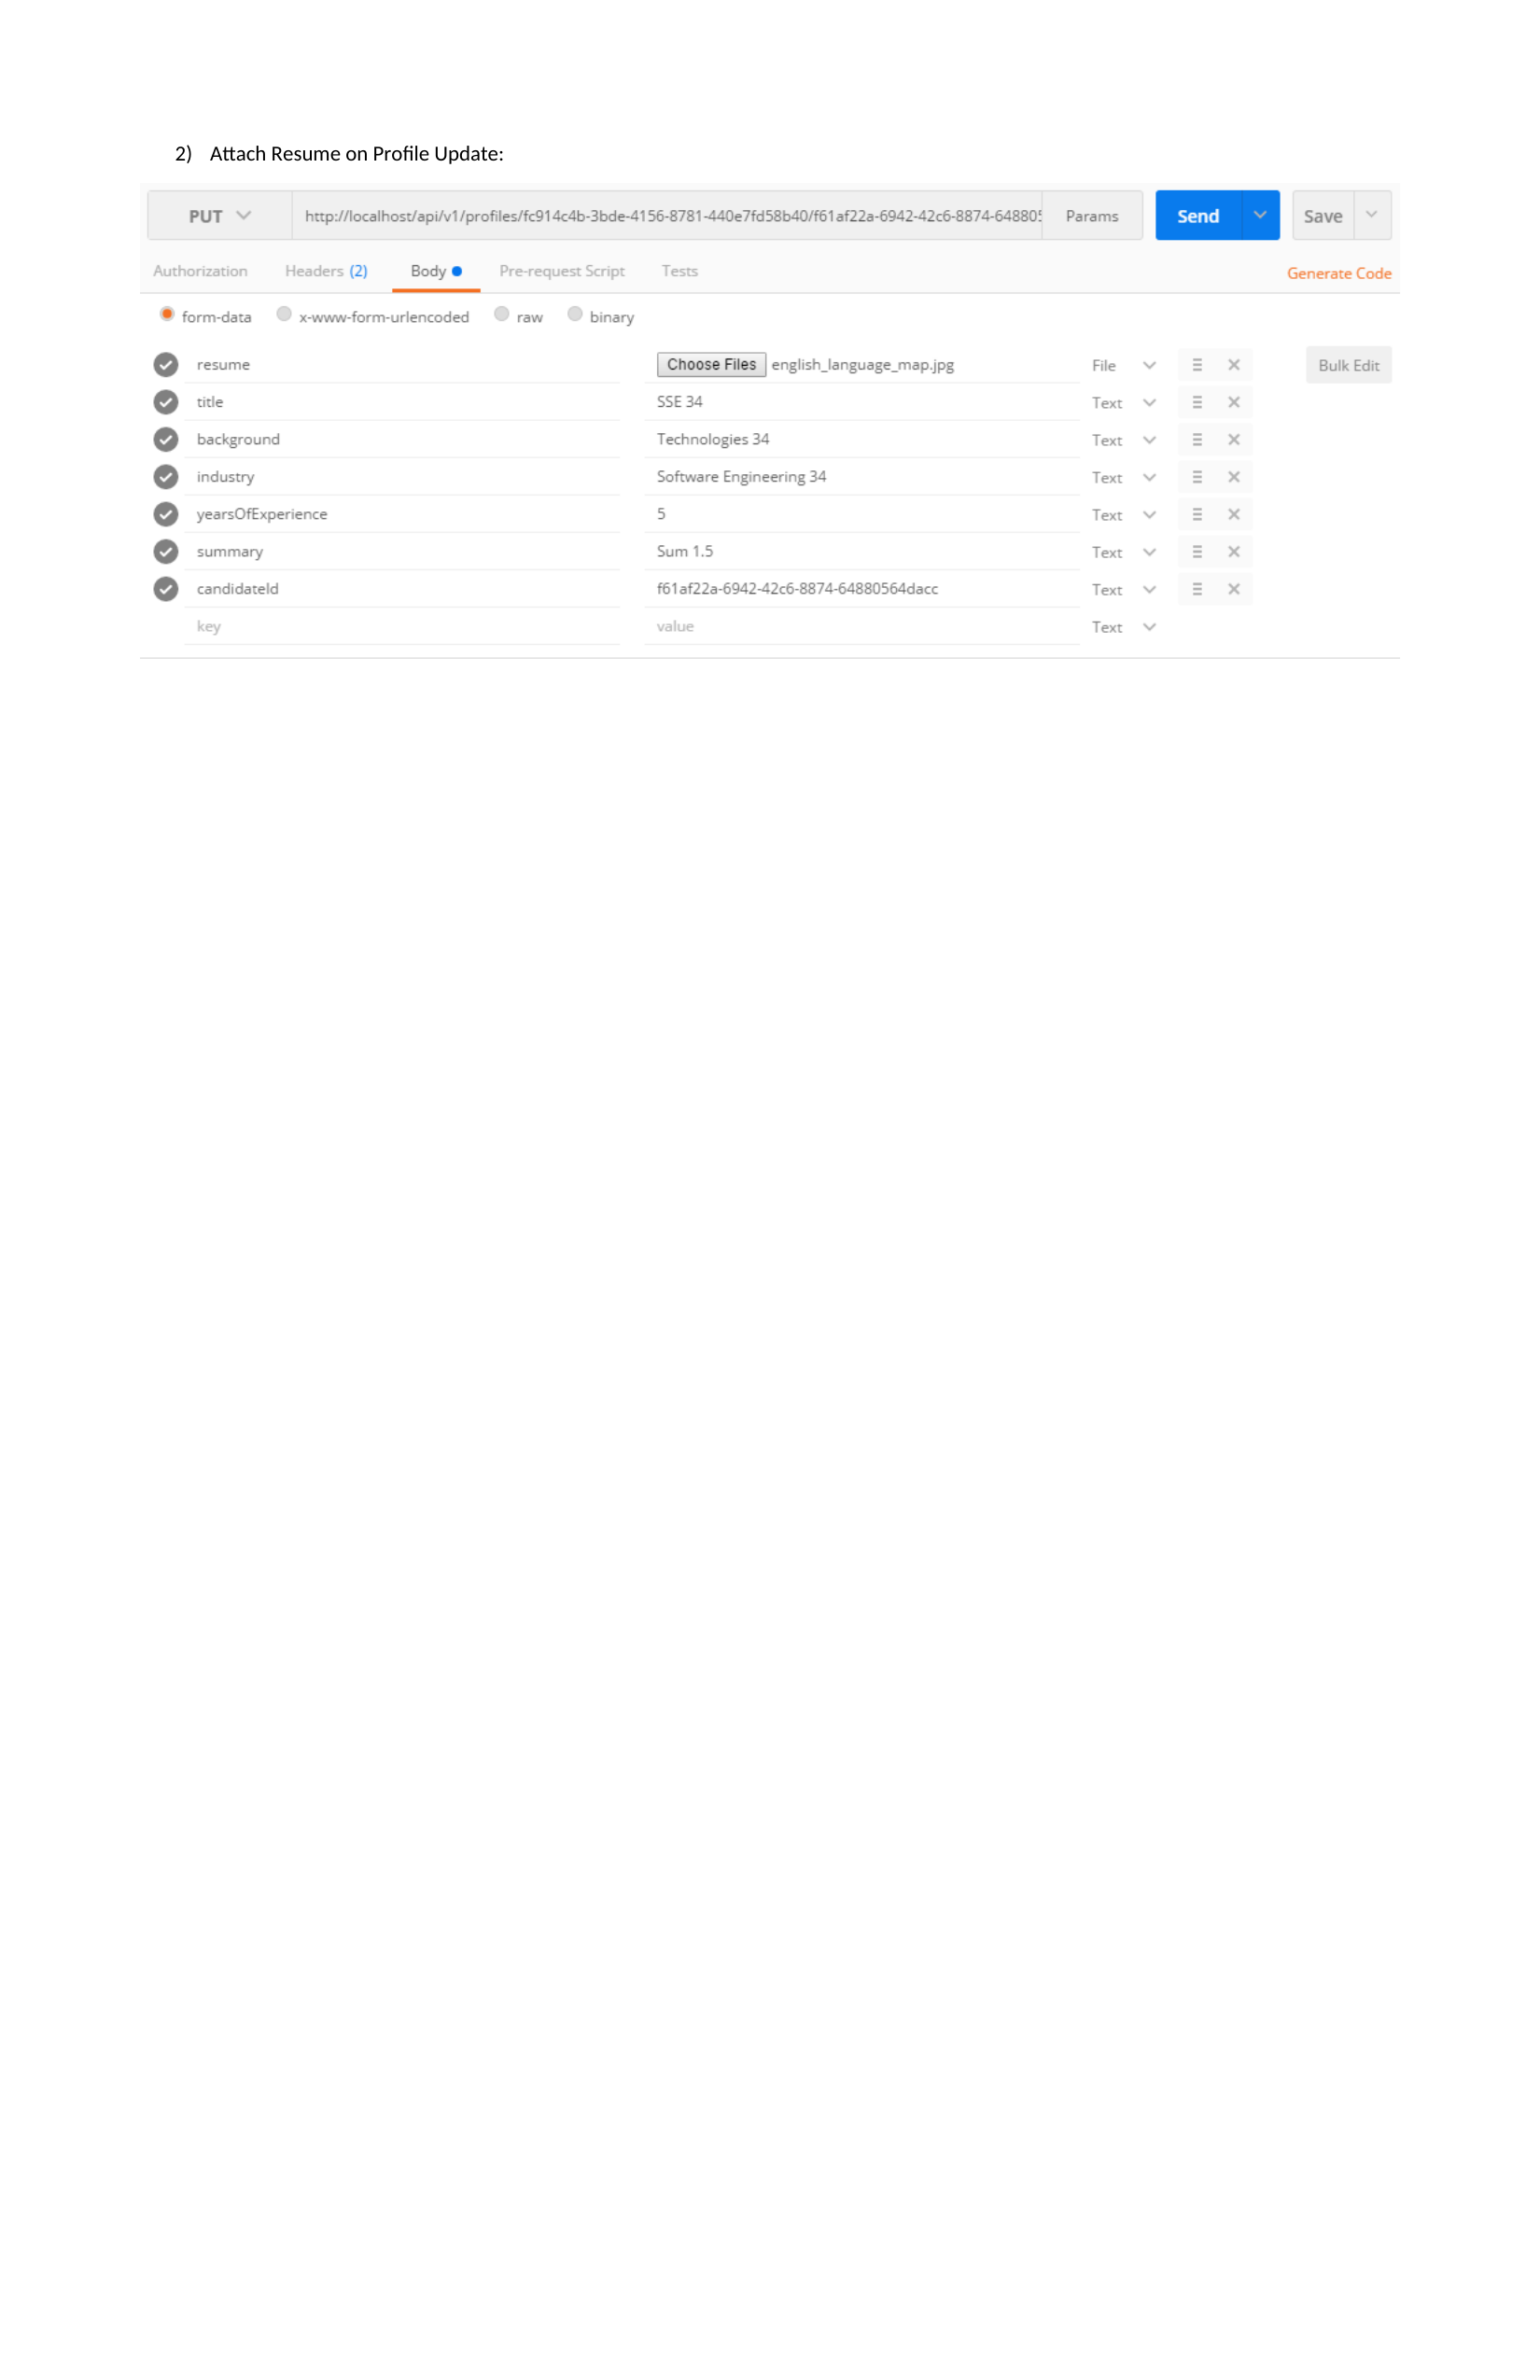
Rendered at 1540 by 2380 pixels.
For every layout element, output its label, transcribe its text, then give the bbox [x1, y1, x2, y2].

list Attach Resume on Profile Update: [175, 140, 1400, 166]
picture [140, 183, 1400, 666]
